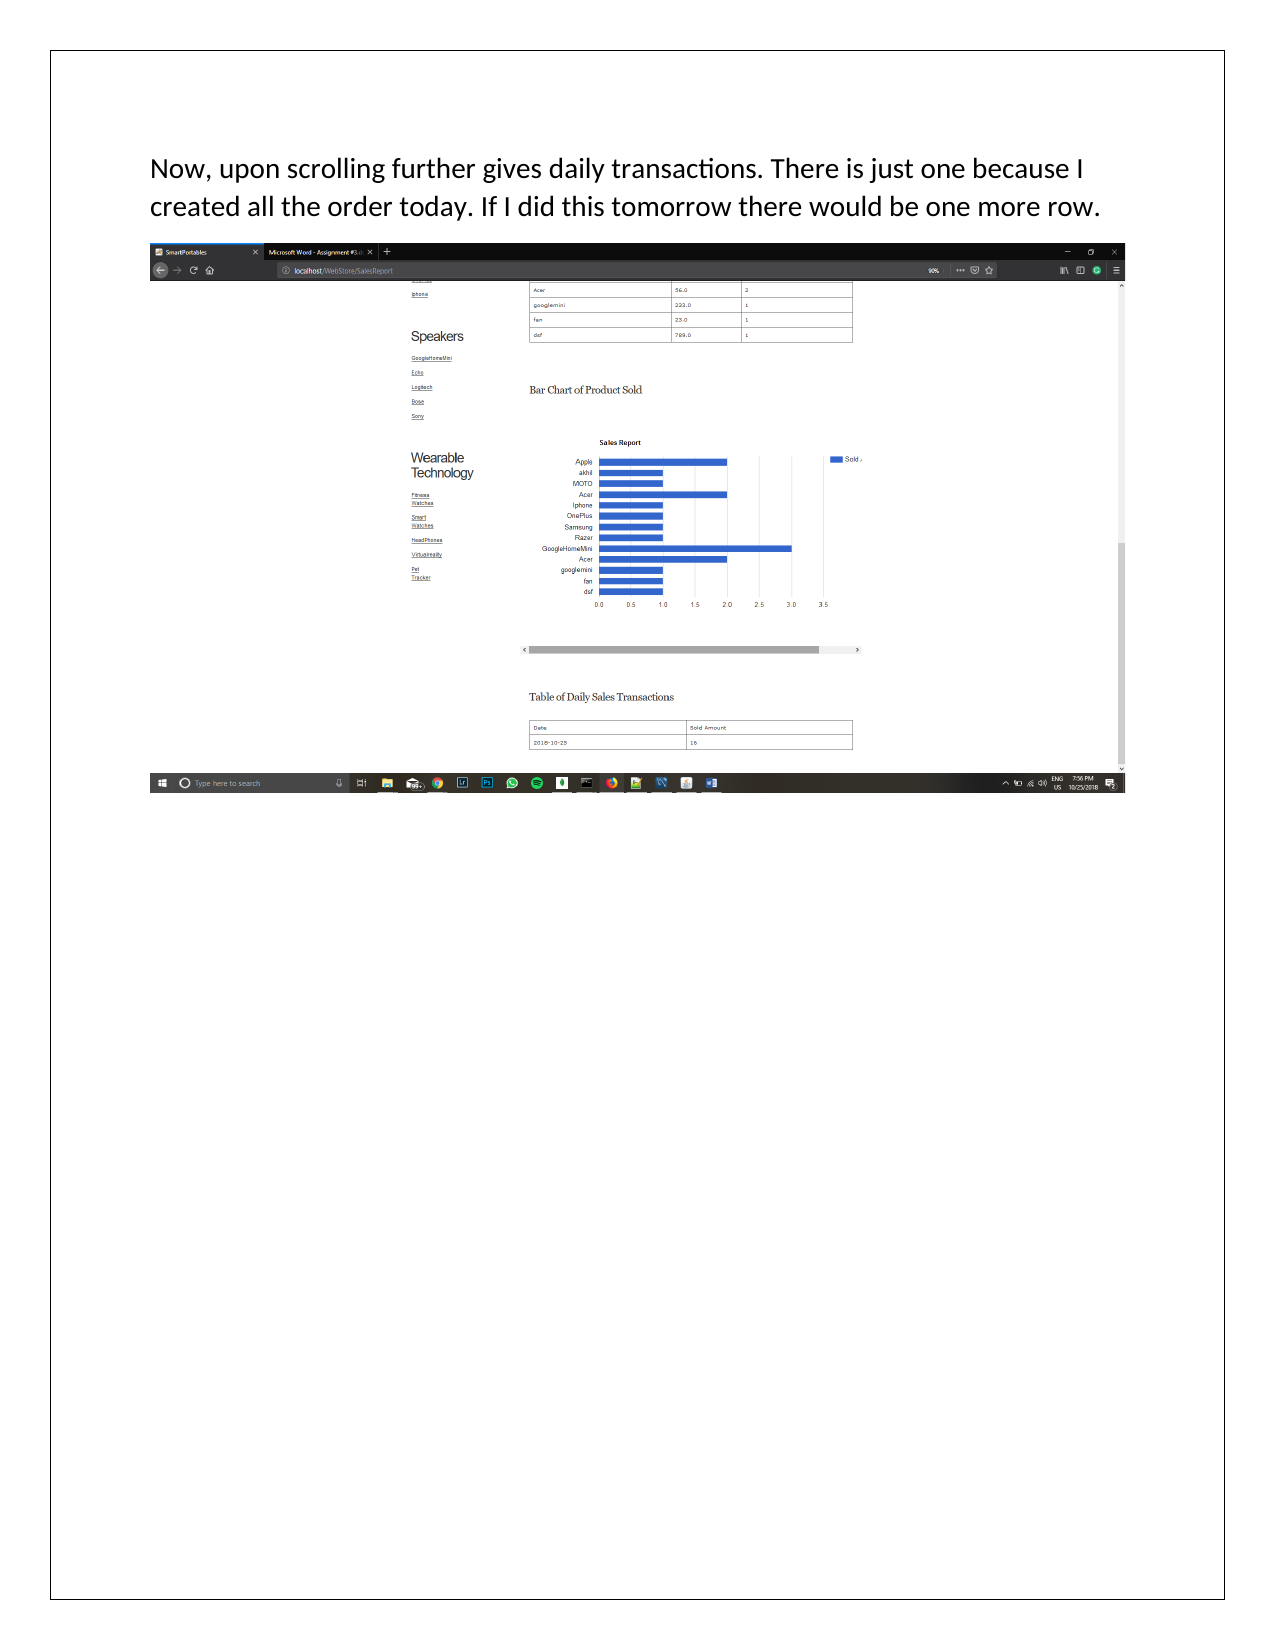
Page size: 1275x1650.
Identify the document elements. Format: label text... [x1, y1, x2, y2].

picture [150, 243, 1125, 793]
text Now, upon scrolling further gives daily transactions. There is just one because I created all the order today. If I did this tomorrow there would be one more row. [150, 150, 1125, 224]
